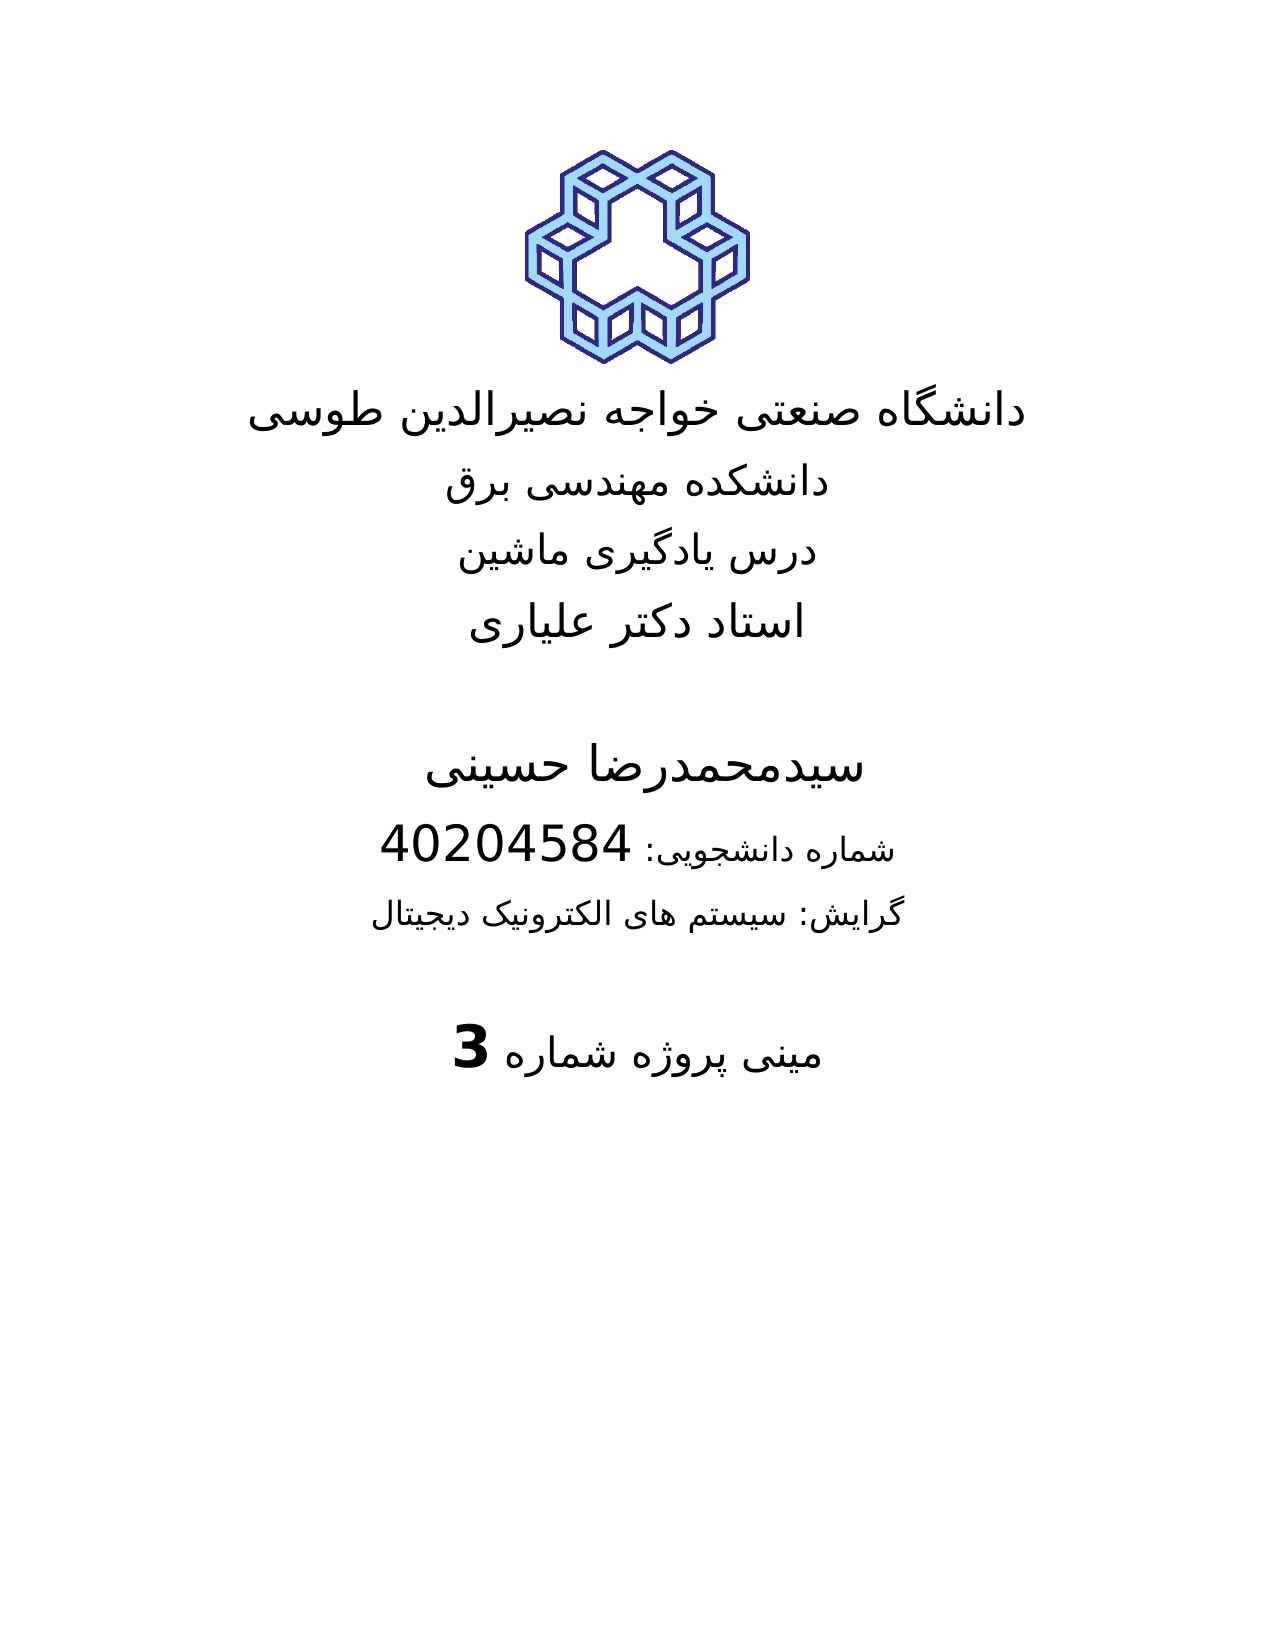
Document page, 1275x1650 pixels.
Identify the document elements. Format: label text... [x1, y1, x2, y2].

text مینی پروژه شماره 3 [150, 1013, 1125, 1081]
text دانشگاه صنعتی خواجه نصیرالدین طوسی [150, 383, 1125, 436]
text سیدمحمدرضا حسینی [150, 735, 1125, 793]
text استاد دکتر علیاری [150, 595, 1125, 648]
text دانشکده مهندسی برق [150, 457, 1125, 505]
text درس یادگیری ماشین [150, 526, 1125, 574]
text شماره دانشجویی: 40204584 [150, 815, 1125, 873]
picture [525, 150, 750, 364]
text گرایش: سیستم های الکترونیک دیجیتال [150, 894, 1125, 933]
